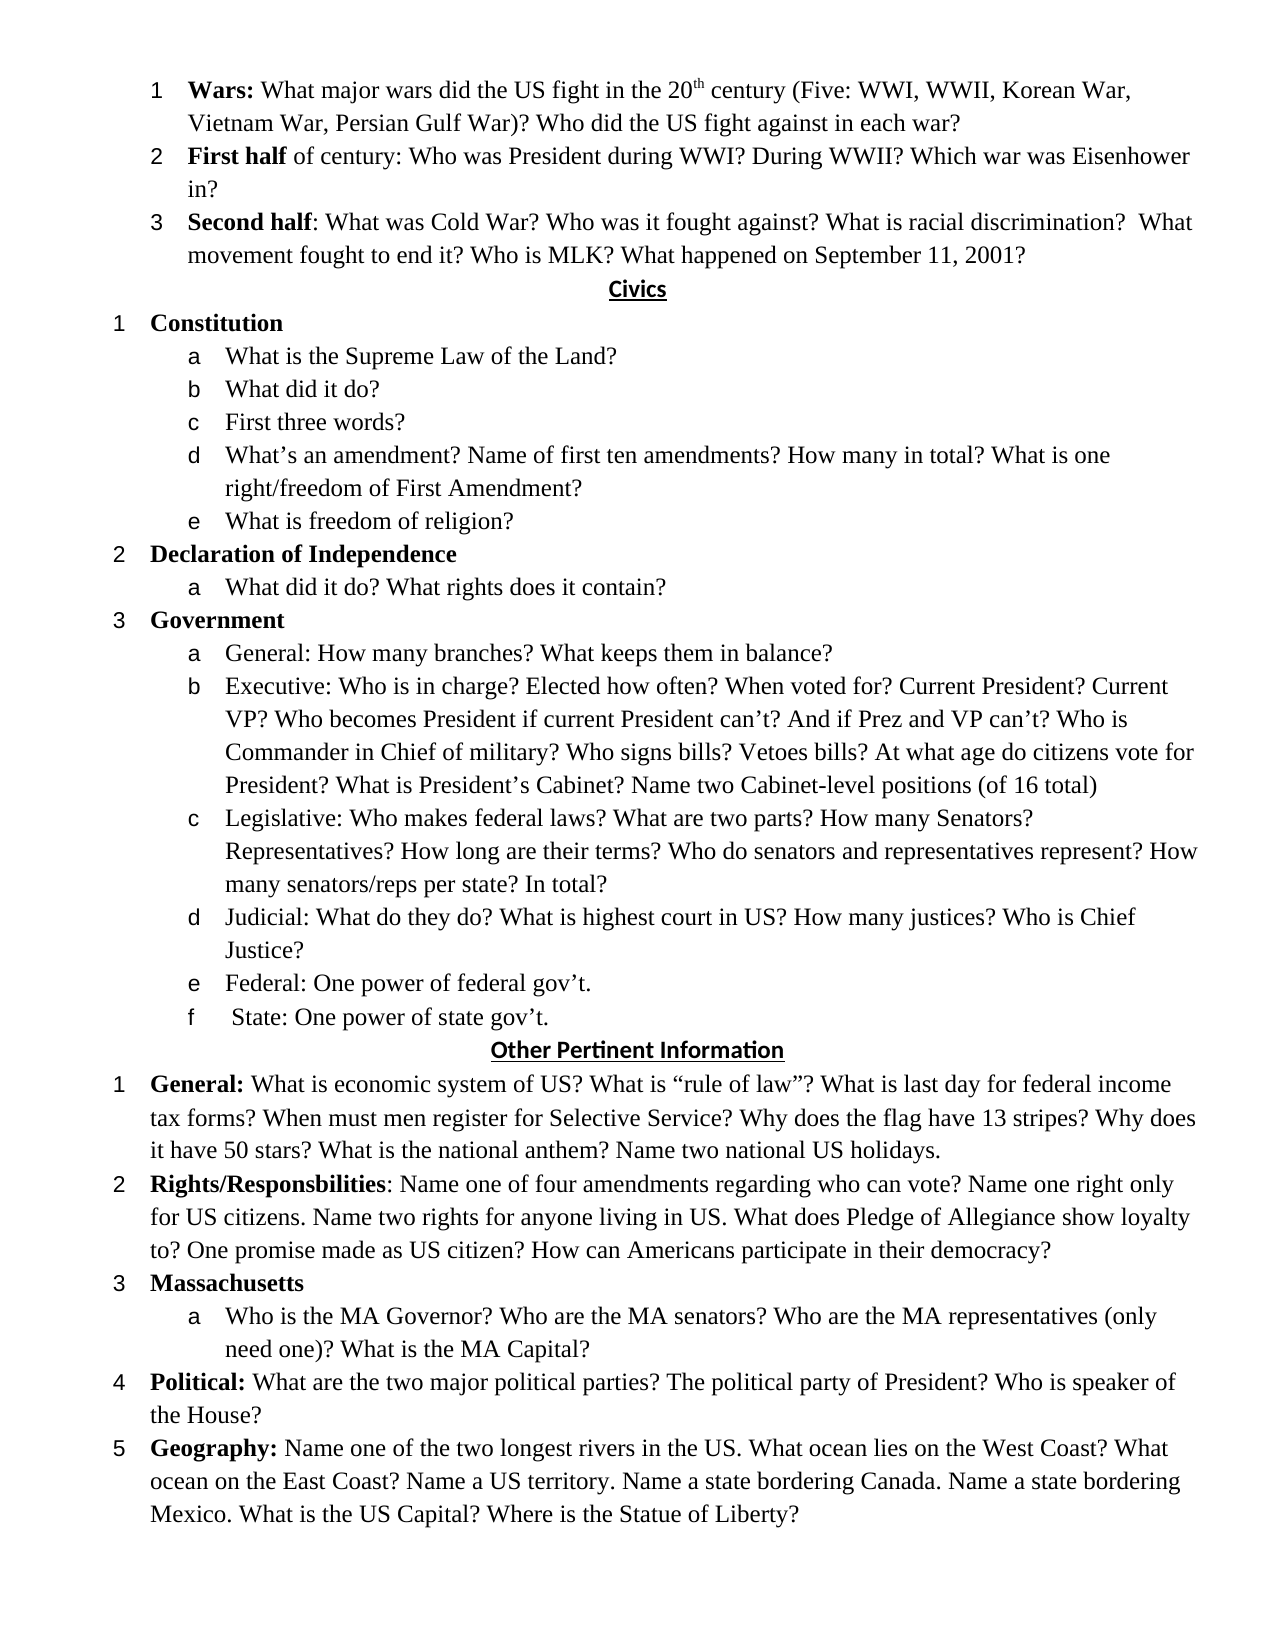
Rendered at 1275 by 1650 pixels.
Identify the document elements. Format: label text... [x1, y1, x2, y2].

list Political: What are the two major political parties? The political party of President? Who is speaker of the House? [113, 1367, 1200, 1428]
list Wars: What major wars did the US fight in the 20th century (Five: WWI, WWII, Korean War, Vietnam War, Persian Gulf War)? Who did the US fight against in each war? [150, 75, 1200, 137]
list Federal: One power of federal gov’t. [188, 968, 1200, 997]
list What is the Supreme Law of the Land? [188, 341, 1200, 370]
list General: What is economic system of US? What is “rule of law”? What is last day for federal income tax forms? When must men register for Selective Service? Why does the flag have 13 stripes? Why does it have 50 stars? What is the national anthem? Name two national US holidays. [113, 1069, 1200, 1164]
list What did it do? What rights does it contain? [188, 572, 1200, 601]
list Massachusetts [113, 1268, 1200, 1296]
list State: One power of state gov’t. [188, 1002, 1200, 1030]
list First three words? [188, 407, 1200, 436]
list What’s an amendment? Name of first ten amendments? How many in total? What is one right/freedom of First Amendment? [188, 440, 1200, 502]
list Second half: What was Cold War? Who was it fought against? What is racial discrimination? What movement fought to end it? Who is MLK? What happened on September 11, 2001? [150, 207, 1200, 269]
list First half of century: Who was President during WWI? During WWII? Which war was Eisenhower in? [150, 141, 1200, 203]
list Executive: Who is in charge? Elected how often? When voted for? Current President? Current VP? Who becomes President if current President can’t? And if Prez and VP can’t? Who is Commander in Chief of military? Who signs bills? Vetoes bills? At what age do citizens vote for President? What is President’s Cabinet? Name two Cabinet-level positions (of 16 total) [188, 671, 1200, 799]
text Civics [75, 273, 1200, 304]
list Government [113, 605, 1200, 634]
list Judicial: What do they do? What is highest court in US? How many justices? Who is Chief Justice? [188, 902, 1200, 964]
list General: How many branches? What keeps them in balance? [188, 638, 1200, 667]
text Other Pertinent Information [75, 1034, 1200, 1065]
list Declaration of Independence [113, 539, 1200, 568]
list What did it do? [188, 374, 1200, 403]
list What is freedom of religion? [188, 506, 1200, 535]
list Constitution [113, 308, 1200, 337]
list Rights/Responsbilities: Name one of four amendments regarding who can vote? Name one right only for US citizens. Name two rights for anyone living in US. What does Pledge of Allegiance show loyalty to? One promise made as US citizen? How can Americans participate in their democracy? [113, 1169, 1200, 1263]
list Geography: Name one of the two longest rivers in the US. What ocean lies on the West Coast? What ocean on the East Coast? Name a US territory. Name a state bordering Canada. Name a state bordering Mexico. What is the US Capital? Where is the Statue of Liberty? [113, 1433, 1200, 1528]
list Legislative: Who makes federal laws? What are two parts? How many Senators? Representatives? How long are their terms? Who do senators and representatives represent? How many senators/reps per state? In total? [188, 803, 1200, 898]
list Who is the MA Governor? Who are the MA senators? Who are the MA representatives (only need one)? What is the MA Capital? [188, 1301, 1200, 1362]
